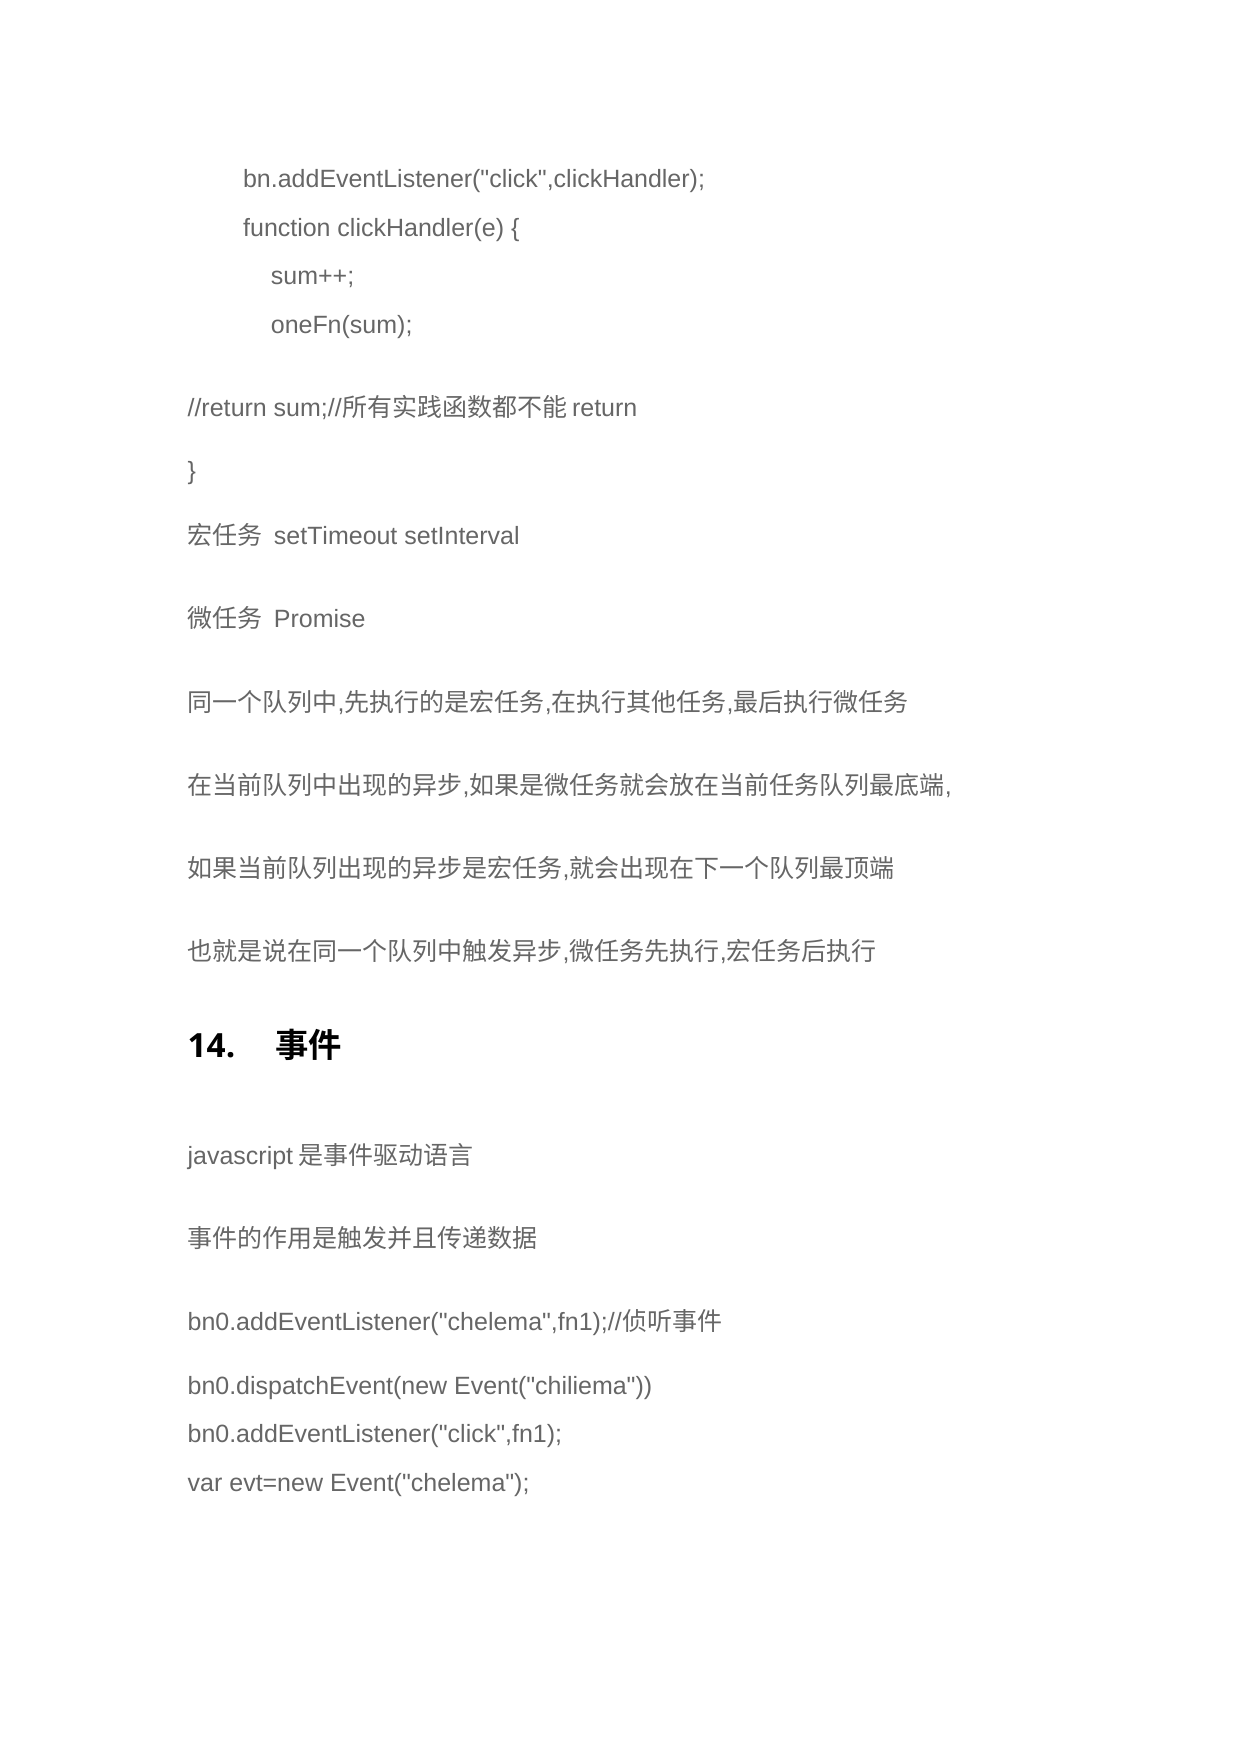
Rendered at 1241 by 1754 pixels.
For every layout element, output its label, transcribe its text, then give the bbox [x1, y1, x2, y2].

text javascript是事件驱动语言 [187, 1121, 1053, 1186]
text 在当前队列中出现的异步,如果是微任务就会放在当前任务队列最底端, [187, 751, 1053, 816]
text 宏任务 setTimeout setInterval [187, 501, 1053, 566]
text 微任务 Promise [187, 584, 1053, 649]
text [187, 1287, 1053, 1499]
text 同一个队列中,先执行的是宏任务,在执行其他任务,最后执行微任务 [187, 668, 1053, 733]
text 事件的作用是触发并且传递数据 [187, 1204, 1053, 1269]
text 也就是说在同一个队列中触发异步,微任务先执行,宏任务后执行 [187, 917, 1053, 982]
list 事件 [187, 1011, 1053, 1076]
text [187, 162, 1053, 487]
text 如果当前队列出现的异步是宏任务,就会出现在下一个队列最顶端 [187, 834, 1053, 899]
